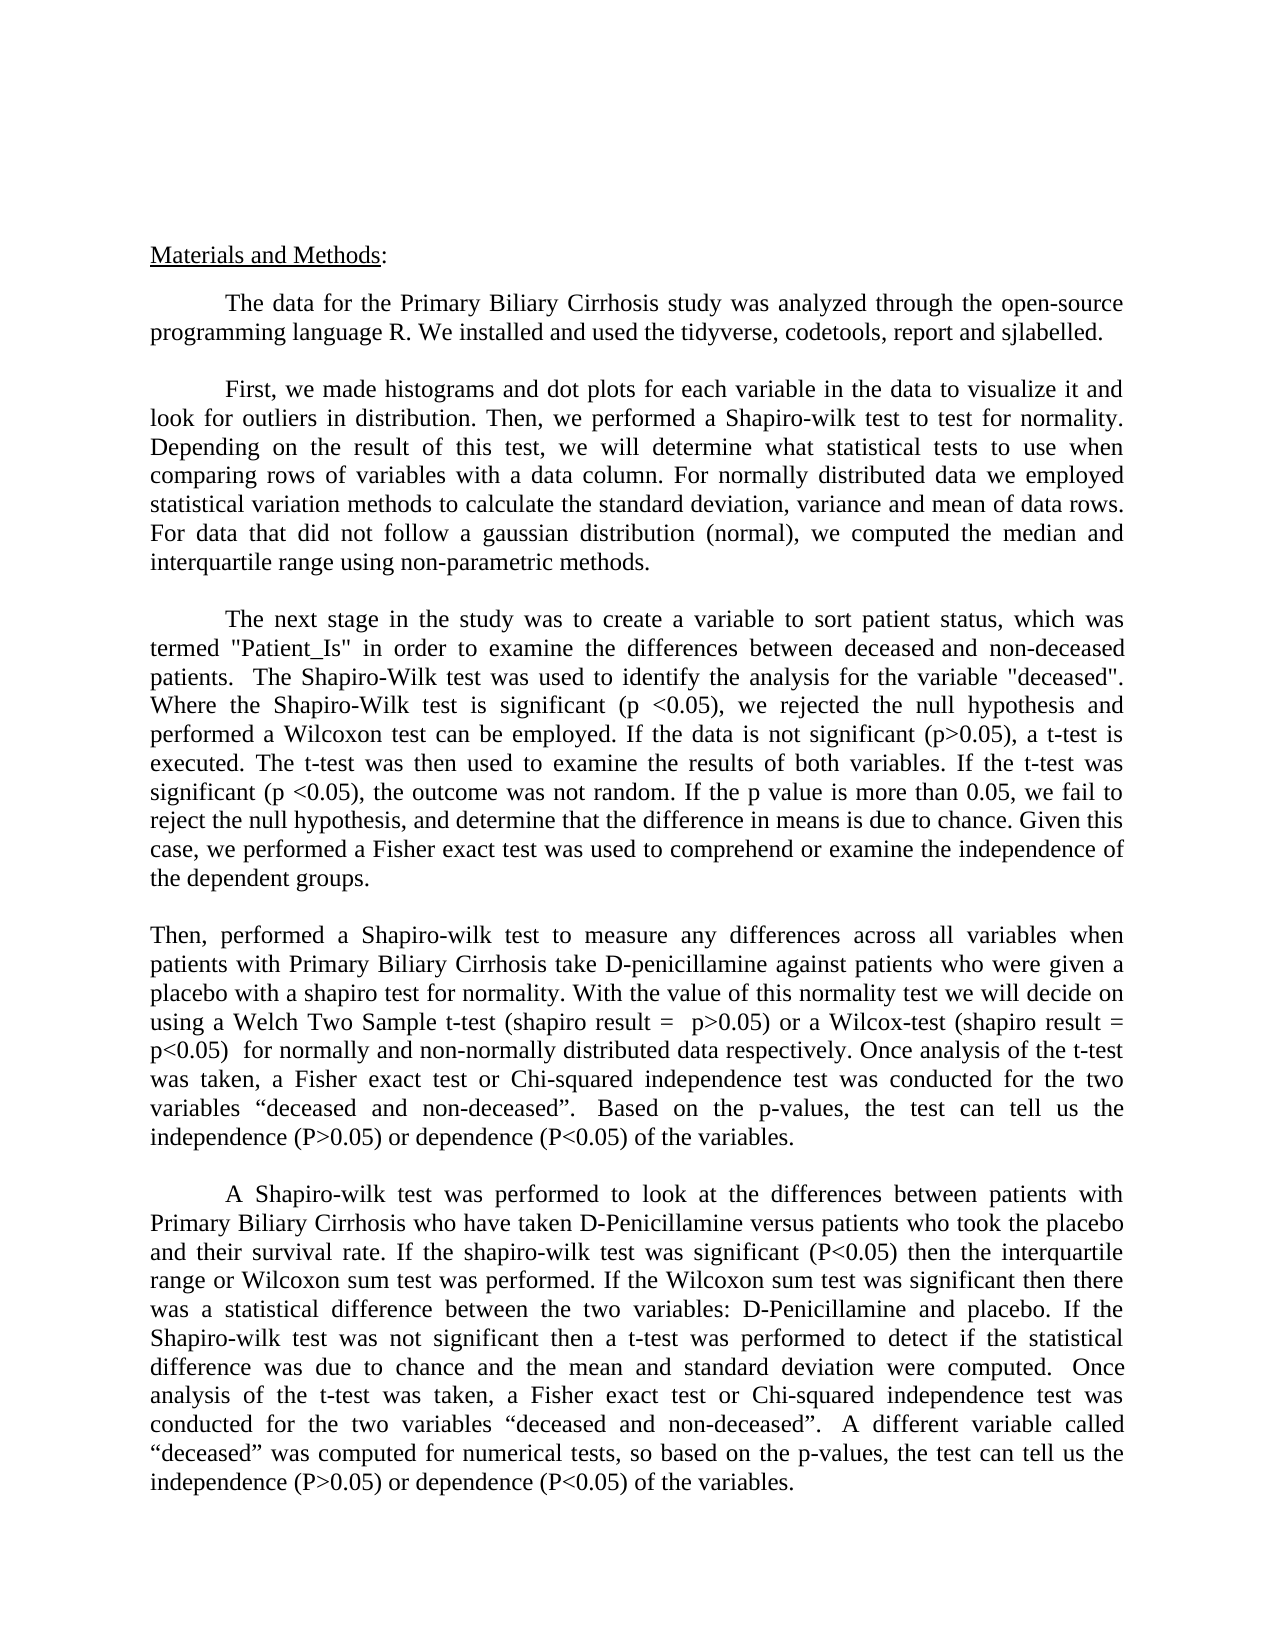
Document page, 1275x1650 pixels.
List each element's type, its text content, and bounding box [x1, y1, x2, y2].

text A Shapiro-wilk test was performed to look at the differences between patients with Primary Biliary Cirrhosis who have taken D-Penicillamine versus patients who took the placebo and their survival rate. If the shapiro-wilk test was significant (P<0.05) then the interquartile range or Wilcoxon sum test was performed. If the Wilcoxon sum test was significant then there was a statistical difference between the two variables: D-Penicillamine and placebo. If the Shapiro-wilk test was not significant then a t-test was performed to detect if the statistical difference was due to chance and the mean and standard deviation were computed. Once analysis of the t-test was taken, a Fisher exact test or Chi-squared independence test was conducted for the two variables “deceased and non-deceased”. A different variable called “deceased” was computed for numerical tests, so based on the p-values, the test can tell us the independence (P>0.05) or dependence (P<0.05) of the variables. [150, 1179, 1125, 1495]
text Then, performed a Shapiro-wilk test to measure any differences across all variables when patients with Primary Biliary Cirrhosis take D-penicillamine against patients who were given a placebo with a shapiro test for normality. With the value of this normality test we will decide on using a Welch Two Sample t-test (shapiro result = p>0.05) or a Wilcox-test (shapiro result = p<0.05) for normally and non-normally distributed data respectively. Once analysis of the t-test was taken, a Fisher exact test or Chi-squared independence test was conducted for the two variables “deceased and non-deceased”. Based on the p-values, the test can tell us the independence (P>0.05) or dependence (P<0.05) of the variables. [150, 920, 1125, 1150]
text The data for the Primary Biliary Cirrhosis study was analyzed through the open-source programming language R. We installed and used the tidyverse, codetools, report and sjlabelled. [150, 288, 1125, 345]
text Materials and Methods: [150, 240, 1125, 269]
text The next stage in the study was to create a variable to sort patient status, which was termed "Patient_Is" in order to examine the differences between deceased and non-deceased patients. The Shapiro-Wilk test was used to identify the analysis for the variable "deceased". Where the Shapiro-Wilk test is significant (p <0.05), we rejected the null hypothesis and performed a Wilcoxon test can be employed. If the data is not significant (p>0.05), a t-test is executed. The t-test was then used to examine the results of both variables. If the t-test was significant (p <0.05), the outcome was not random. If the p value is more than 0.05, we fail to reject the null hypothesis, and determine that the difference in means is due to chance. Given this case, we performed a Fisher exact test was used to comprehend or examine the independence of the dependent groups. [150, 604, 1125, 892]
text First, we made histograms and dot plots for each variable in the data to visualize it and look for outliers in distribution. Then, we performed a Shapiro-wilk test to test for normality. Depending on the result of this test, we will determine what statistical tests to use when comparing rows of variables with a data column. For normally distributed data we employed statistical variation methods to calculate the standard deviation, variance and mean of data rows. For data that did not follow a gaussian distribution (normal), we computed the median and interquartile range using non-parametric methods. [150, 374, 1125, 575]
